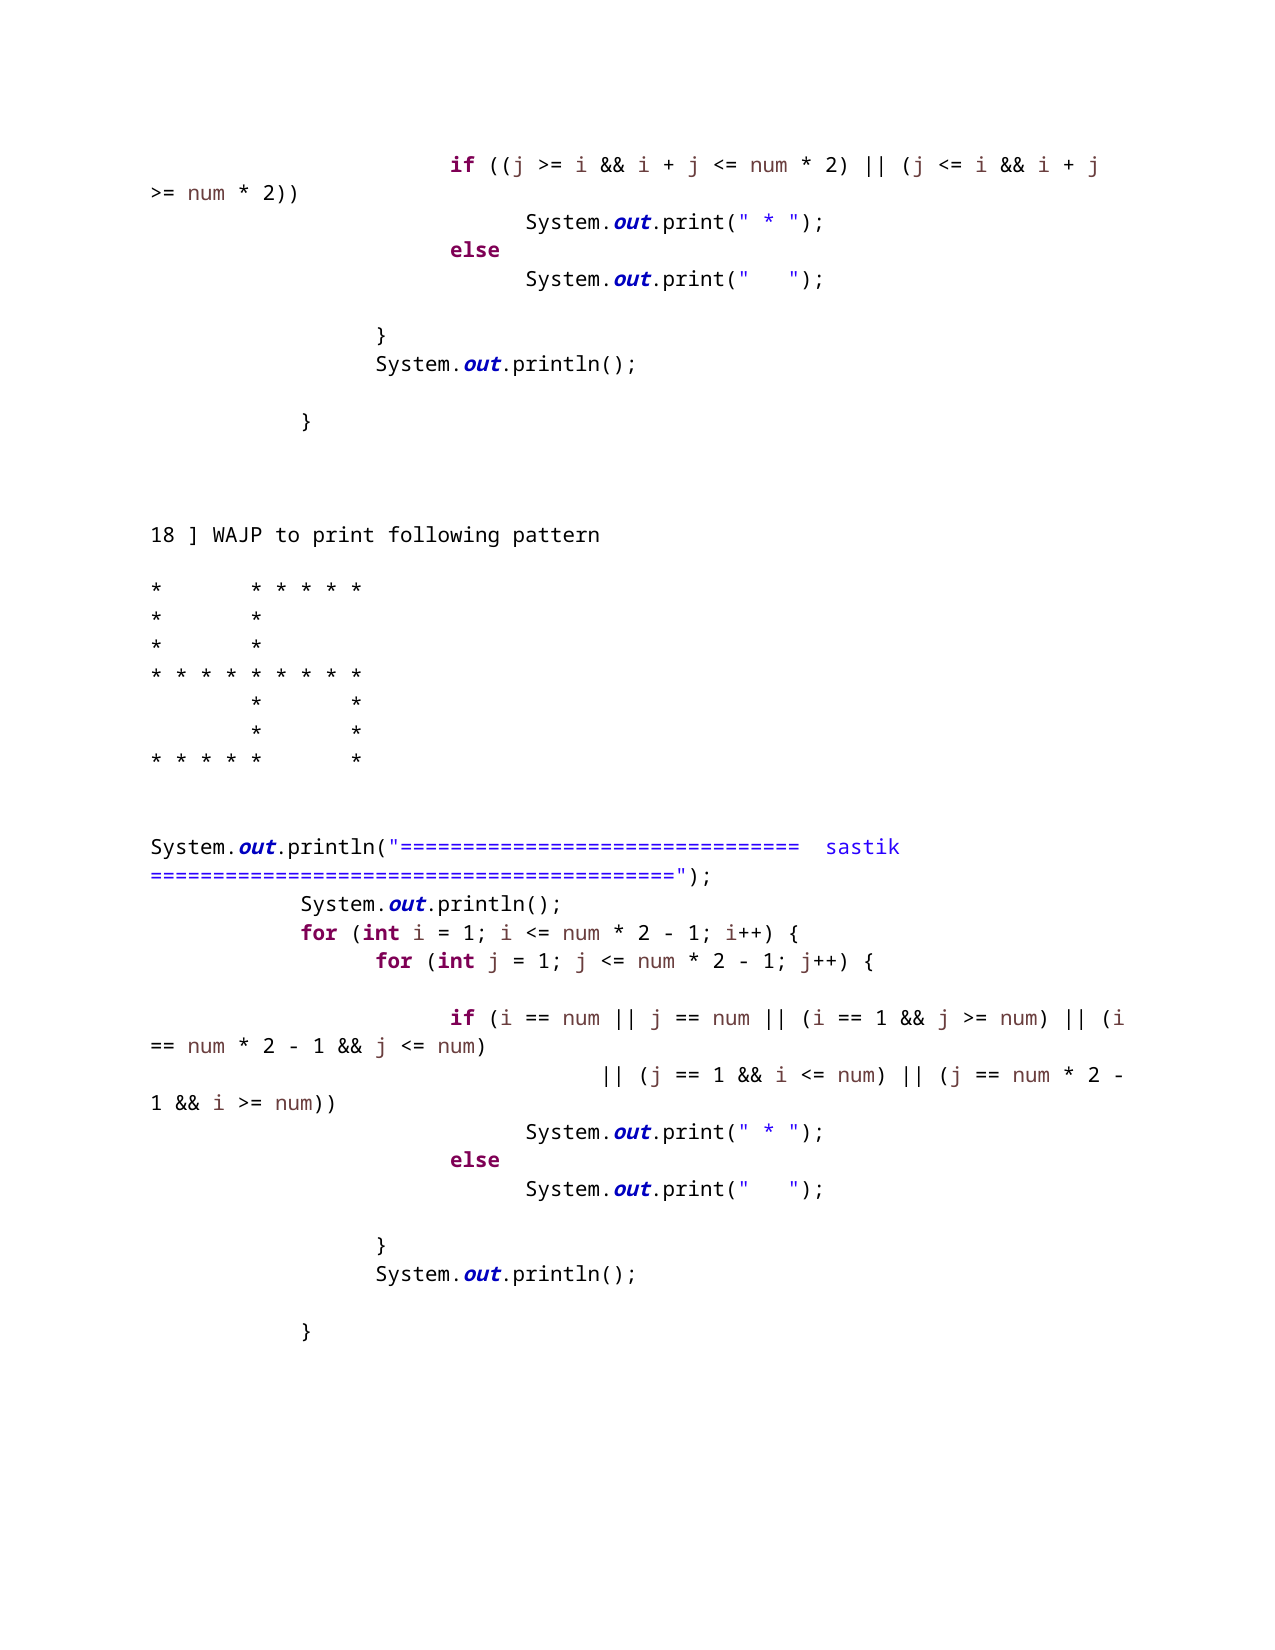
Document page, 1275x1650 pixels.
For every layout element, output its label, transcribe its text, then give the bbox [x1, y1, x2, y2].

text * * * * * * [150, 577, 1125, 605]
text for (int j = 1; j <= num * 2 - 1; j++) { [150, 946, 1125, 975]
text 18 ] WAJP to print following pattern [150, 520, 1125, 548]
text System.out.print(" * "); [150, 1117, 1125, 1145]
text System.out.print(" "); [150, 264, 1125, 292]
text } [150, 1231, 1125, 1259]
text * * [150, 690, 1125, 719]
text * * * * * * [150, 747, 1125, 776]
text System.out.println(); [150, 349, 1125, 377]
text * * [150, 633, 1125, 662]
text if (i == num || j == num || (i == 1 && j >= num) || (i == num * 2 - 1 && j <= num) [150, 1003, 1125, 1060]
text || (j == 1 && i <= num) || (j == num * 2 - 1 && i >= num)) [150, 1060, 1125, 1117]
text System.out.print(" * "); [150, 207, 1125, 235]
text else [150, 1145, 1125, 1174]
text } [150, 406, 1125, 434]
text if ((j >= i && i + j <= num * 2) || (j <= i && i + j >= num * 2)) [150, 150, 1125, 207]
text * * [150, 605, 1125, 633]
text * * * * * * * * * [150, 662, 1125, 690]
text for (int i = 1; i <= num * 2 - 1; i++) { [150, 918, 1125, 946]
text System.out.println("================================ sastik =========================================="); [150, 832, 1125, 889]
text System.out.println(); [150, 1259, 1125, 1287]
text else [150, 235, 1125, 264]
text * * [150, 719, 1125, 747]
text System.out.print(" "); [150, 1174, 1125, 1202]
text } [150, 321, 1125, 349]
text System.out.println(); [150, 889, 1125, 918]
text } [150, 1316, 1125, 1344]
